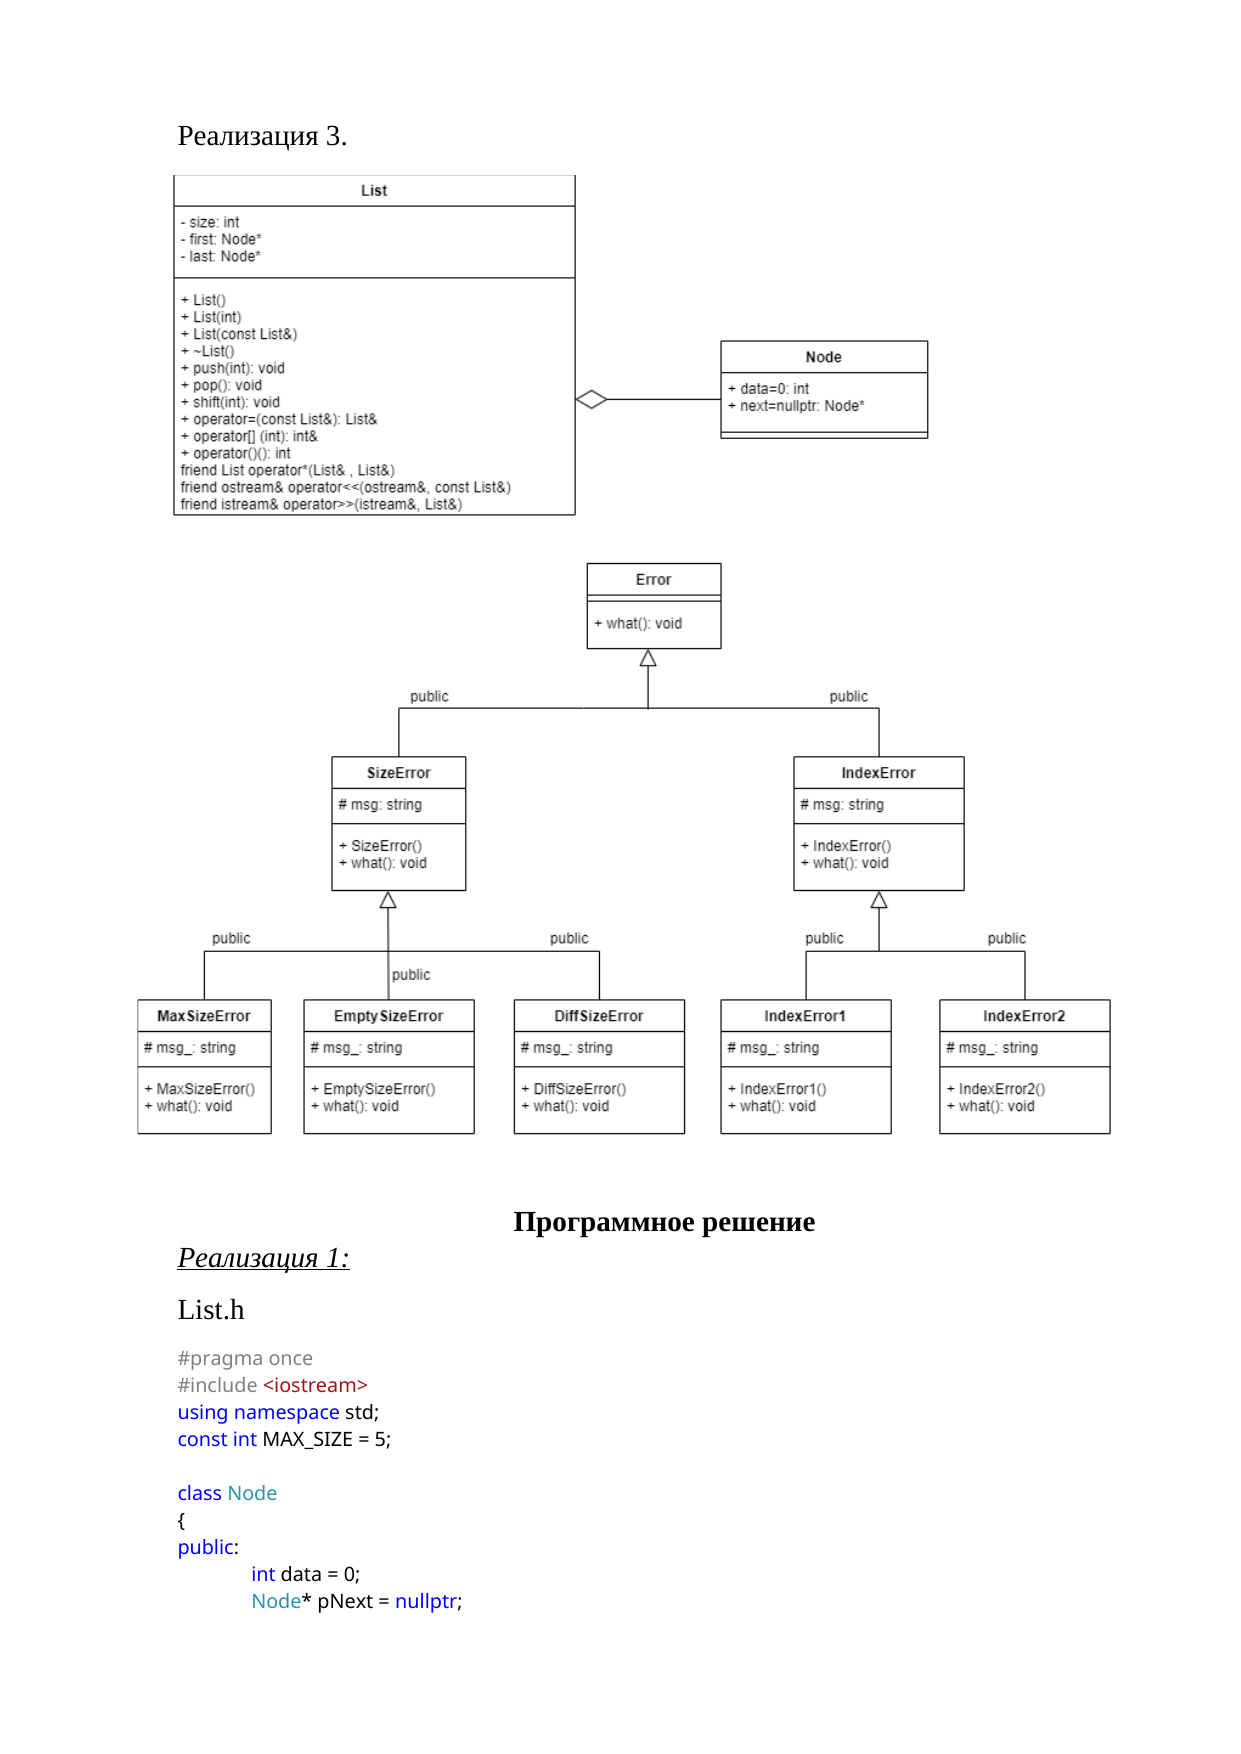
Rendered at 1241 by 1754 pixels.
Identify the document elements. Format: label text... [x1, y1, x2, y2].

text int data = 0; [177, 1560, 1152, 1587]
text Реализация 3. [177, 118, 1152, 152]
text List.h [177, 1292, 1152, 1325]
text #pragma once [177, 1344, 1152, 1371]
text const int MAX_SIZE = 5; [177, 1425, 1152, 1452]
text using namespace std; [177, 1398, 1152, 1425]
picture [137, 175, 1112, 1138]
text Программное решение [177, 1204, 1152, 1238]
text Node* pNext = nullptr; [177, 1587, 1152, 1614]
text public: [177, 1533, 1152, 1560]
text class Node [177, 1479, 1152, 1506]
text Реализация 1: [177, 1240, 1152, 1273]
text #include <iostream> [177, 1371, 1152, 1398]
text { [177, 1506, 1152, 1533]
